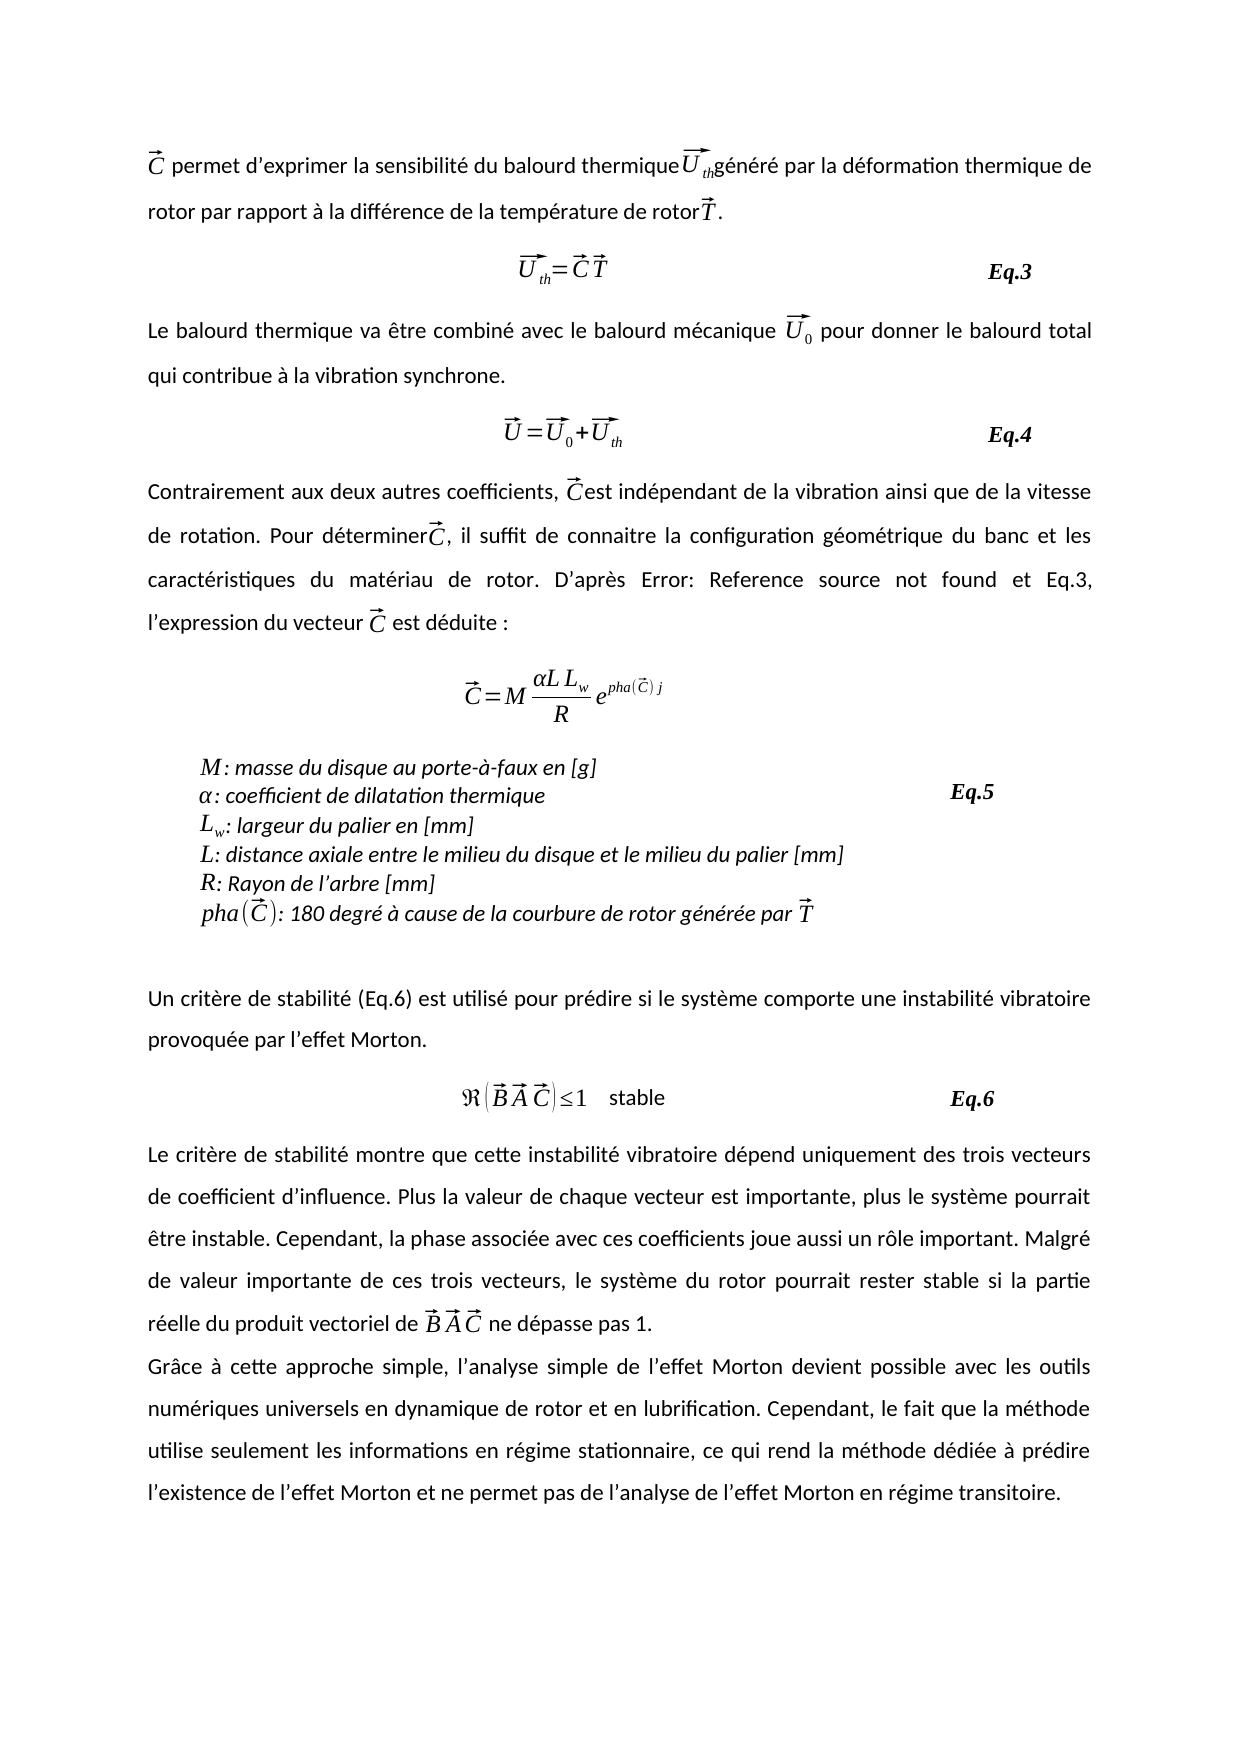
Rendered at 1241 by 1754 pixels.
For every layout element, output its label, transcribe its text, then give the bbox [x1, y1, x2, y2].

table_header : masse du disque au porte-à-faux en [g] : coefficient de dilatation thermique : largeur du palier en [mm] : distance axiale entre le milieu du disque et le milieu du palier [mm] : Rayon de l’arbre [mm] : 180 degré à cause de la courbure de rotor générée par [188, 652, 939, 942]
text Un critère de stabilité (Eq.7) est utilisé pour prédire si le système comporte une instabilité vibratoire provoquée par l’effet Morton. [148, 984, 1093, 1054]
table_header [977, 403, 1091, 476]
text Grâce à cette approche simple, l’analyse simple de l’effet Morton devient possible avec les outils numériques universels en dynamique de rotor et en lubrification. Cependant, le fait que la méthode utilise seulement les informations en régime stationnaire, ce qui rend la méthode dédiée à prédire l’existence de l’effet Morton et ne permet pas de l’analyse de l’effet Morton en régime transitoire. [148, 1352, 1093, 1506]
text Le critère de stabilité montre que cette instabilité vibratoire dépend uniquement des trois vecteurs de coefficient d’influence. Plus la valeur de chaque vecteur est importante, plus le système pourrait être instable. Cependant, la phase associée avec ces coefficients joue aussi un rôle important. Malgré de valeur importante de ces trois vecteurs, le système du rotor pourrait rester stable si la partie réelle du produit vectoriel de ne dépasse pas 1. [148, 1140, 1093, 1338]
table_header [149, 240, 977, 313]
table_header stable [188, 1068, 939, 1140]
table_header [939, 652, 1053, 942]
table_header [939, 1068, 1053, 1140]
text Le balourd thermique va être combiné avec le balourd mécanique pour donner le balourd total qui contribue à la vibration synchrone. [148, 313, 1093, 389]
table_header [149, 403, 977, 476]
table_header [977, 240, 1091, 313]
text permet d’exprimer la sensibilité du balourd thermiquegénéré par la déformation thermique de rotor par rapport à la différence de la température de rotor. [148, 148, 1093, 226]
